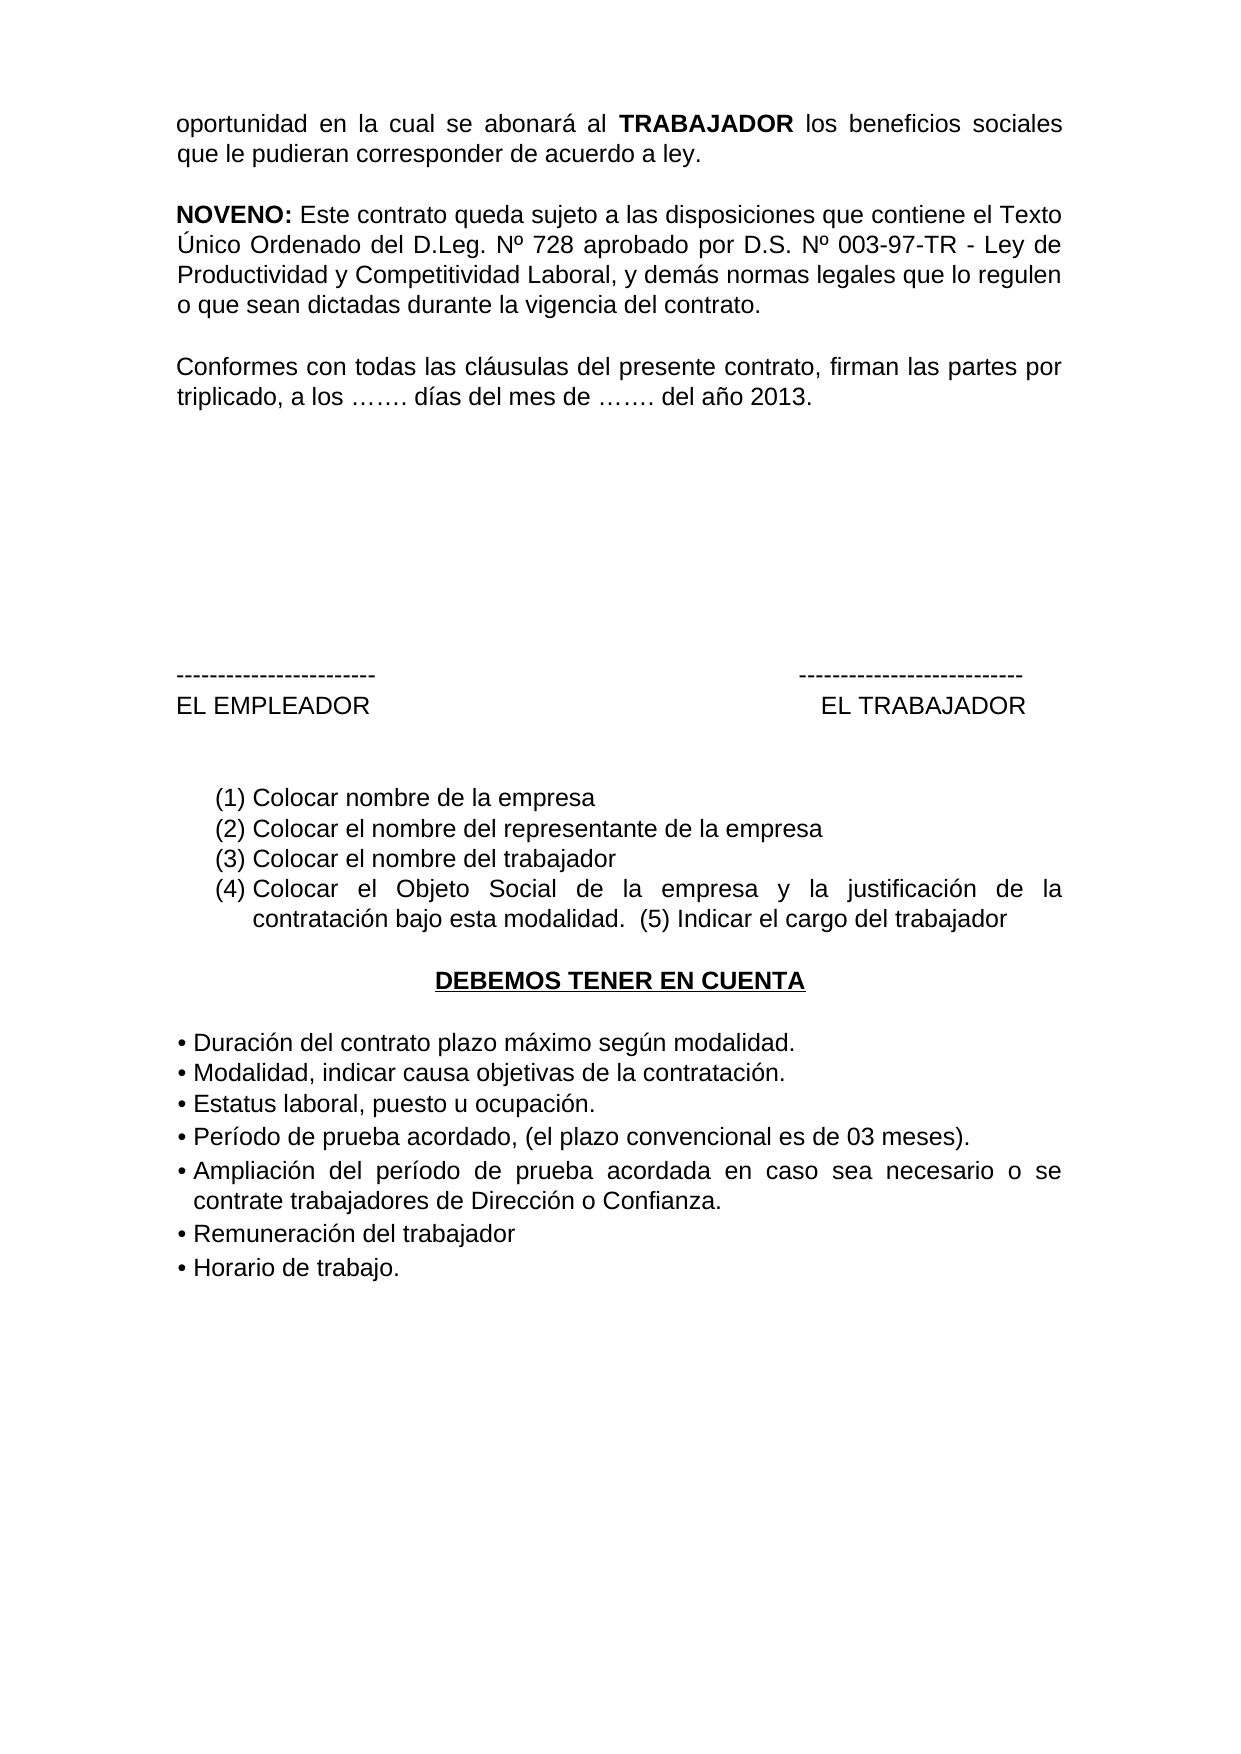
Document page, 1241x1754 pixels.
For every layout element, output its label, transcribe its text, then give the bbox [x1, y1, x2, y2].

list Estatus laboral, puesto u ocupación. [177, 1089, 1063, 1117]
list Colocar el Objeto Social de la empresa y la justificación de la contratación bajo esta modalidad. (5) Indicar el cargo del trabajador [215, 874, 1063, 933]
list Modalidad, indicar causa objetivas de la contratación. [177, 1058, 1063, 1087]
text EL EMPLEADOR EL TRABAJADOR [176, 691, 1063, 719]
list Ampliación del período de prueba acordada en caso sea necesario o se contrate trabajadores de Dirección o Confianza. [177, 1156, 1063, 1215]
list Remuneración del trabajador [177, 1219, 1063, 1248]
text Conformes con todas las cláusulas del presente contrato, firman las partes por triplicado, a los ……. días del mes de ……. del año 2013. [176, 352, 1063, 410]
text NOVENO: Este contrato queda sujeto a las disposiciones que contiene el Texto Único Ordenado del D.Leg. Nº 728 aprobado por D.S. Nº 003-97-TR - Ley de Productividad y Competitividad Laboral, y demás normas legales que lo regulen o que sean dictadas durante la vigencia del contrato. [176, 200, 1063, 319]
list Colocar el nombre del trabajador [215, 844, 1063, 873]
list Horario de trabajo. [177, 1253, 1063, 1281]
text DEBEMOS TENER EN CUENTA [177, 966, 1063, 994]
text oportunidad en la cual se abonará al TRABAJADOR los beneficios sociales que le pudieran corresponder de acuerdo a ley. [176, 109, 1063, 168]
list Colocar el nombre del representante de la empresa [215, 813, 1063, 842]
list Duración del contrato plazo máximo según modalidad. [177, 1028, 1063, 1057]
text ------------------------ --------------------------- [176, 660, 1063, 689]
list Colocar nombre de la empresa [215, 783, 1063, 812]
list Período de prueba acordado, (el plazo convencional es de 03 meses). [177, 1122, 1063, 1151]
